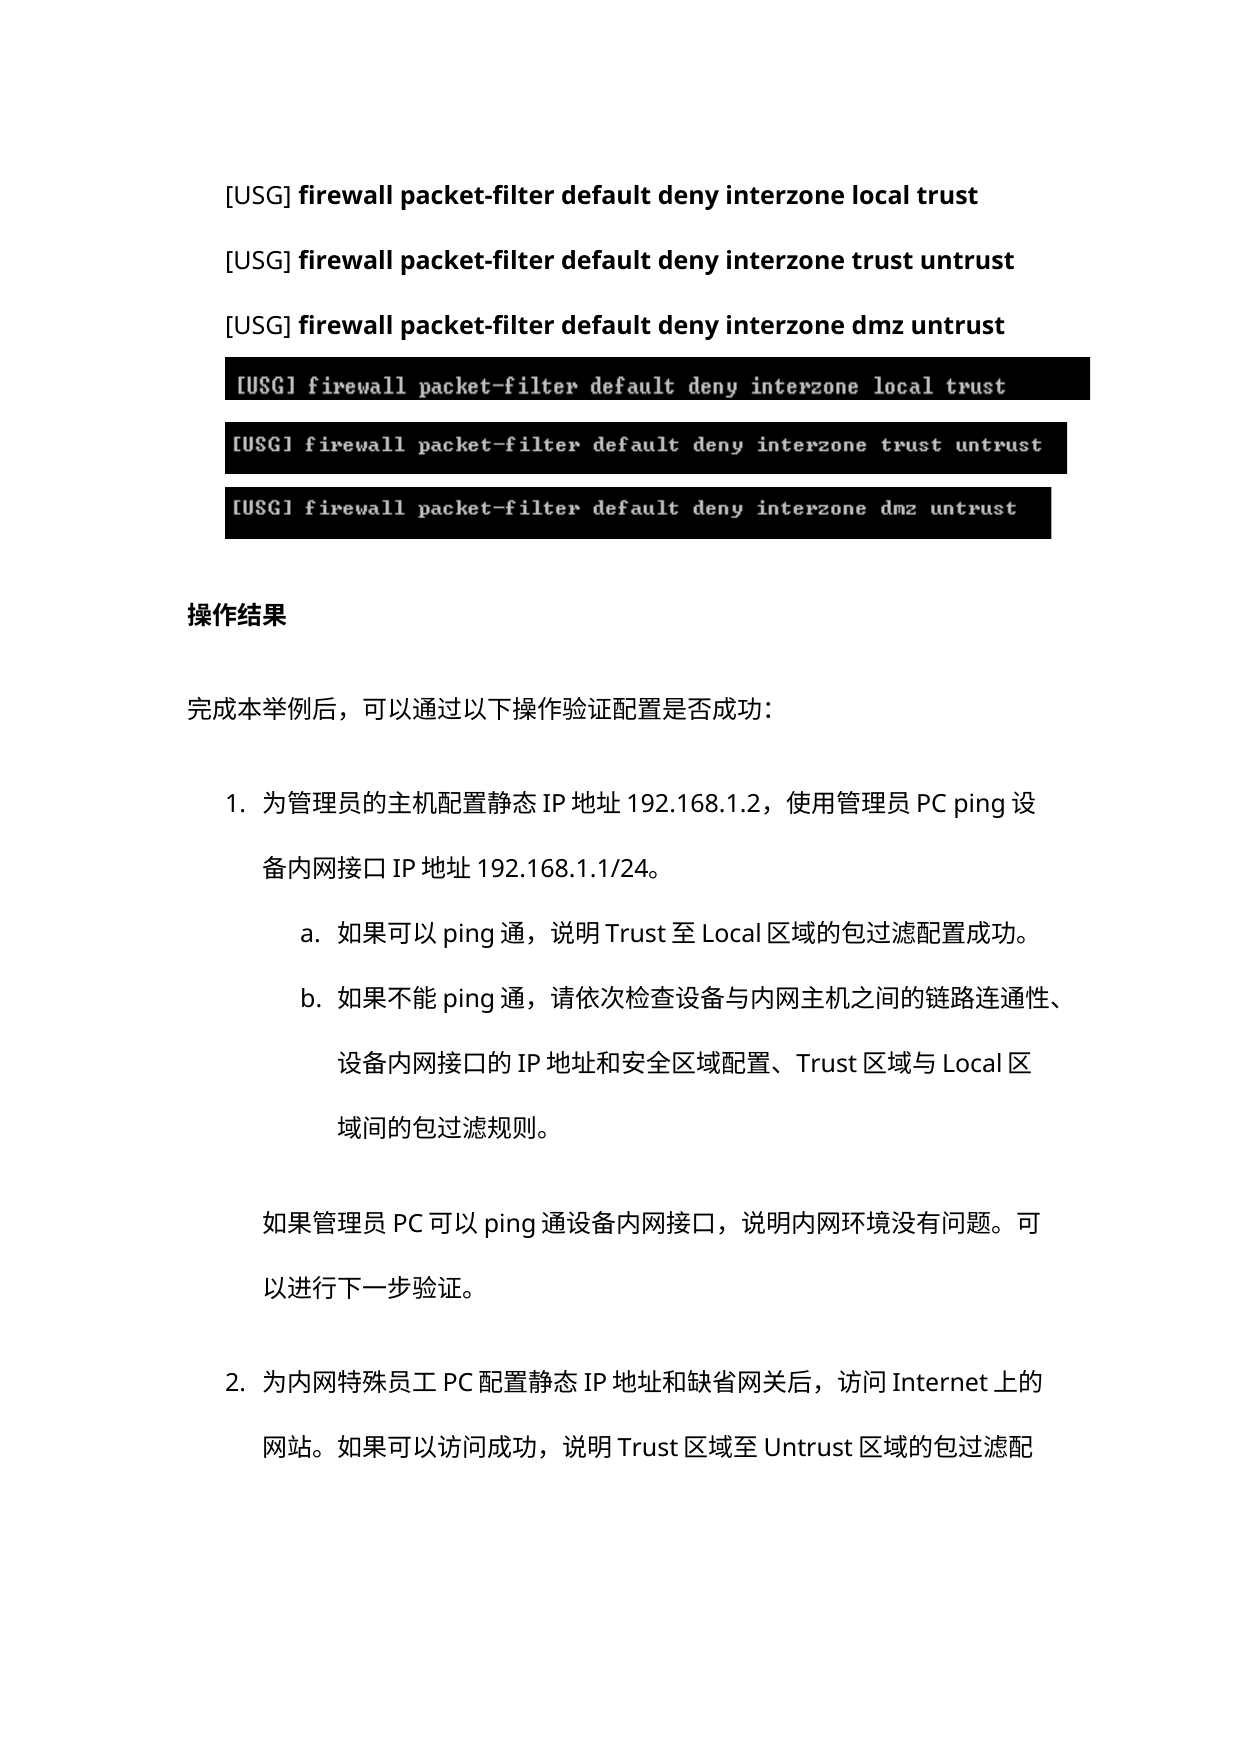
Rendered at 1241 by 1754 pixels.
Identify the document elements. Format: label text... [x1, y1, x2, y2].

list 如果可以ping通，说明Trust至Local区域的包过滤配置成功。 [300, 899, 1053, 964]
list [225, 1348, 1053, 1478]
text 操作结果 [187, 581, 1053, 646]
text 完成本举例后，可以通过以下操作验证配置是否成功： [187, 675, 1053, 740]
list 为管理员的主机配置静态IP地址192.168.1.2，使用管理员PC ping设备内网接口IP地址192.168.1.1/24。 [225, 769, 1053, 899]
picture [225, 422, 1068, 474]
text 如果管理员PC可以ping通设备内网接口，说明内网环境没有问题。可以进行下一步验证。 [262, 1189, 1053, 1319]
picture [225, 487, 1052, 539]
list 如果不能ping通，请依次检查设备与内网主机之间的链路连通性、设备内网接口的IP地址和安全区域配置、Trust区域与Local区域间的包过滤规则。 [300, 964, 1053, 1159]
picture [225, 357, 1091, 400]
text [USG] firewall packet-filter default deny interzone local trust [225, 162, 1053, 227]
text [USG] firewall packet-filter default deny interzone dmz untrust [225, 292, 1053, 357]
text [USG] firewall packet-filter default deny interzone trust untrust [225, 227, 1053, 292]
